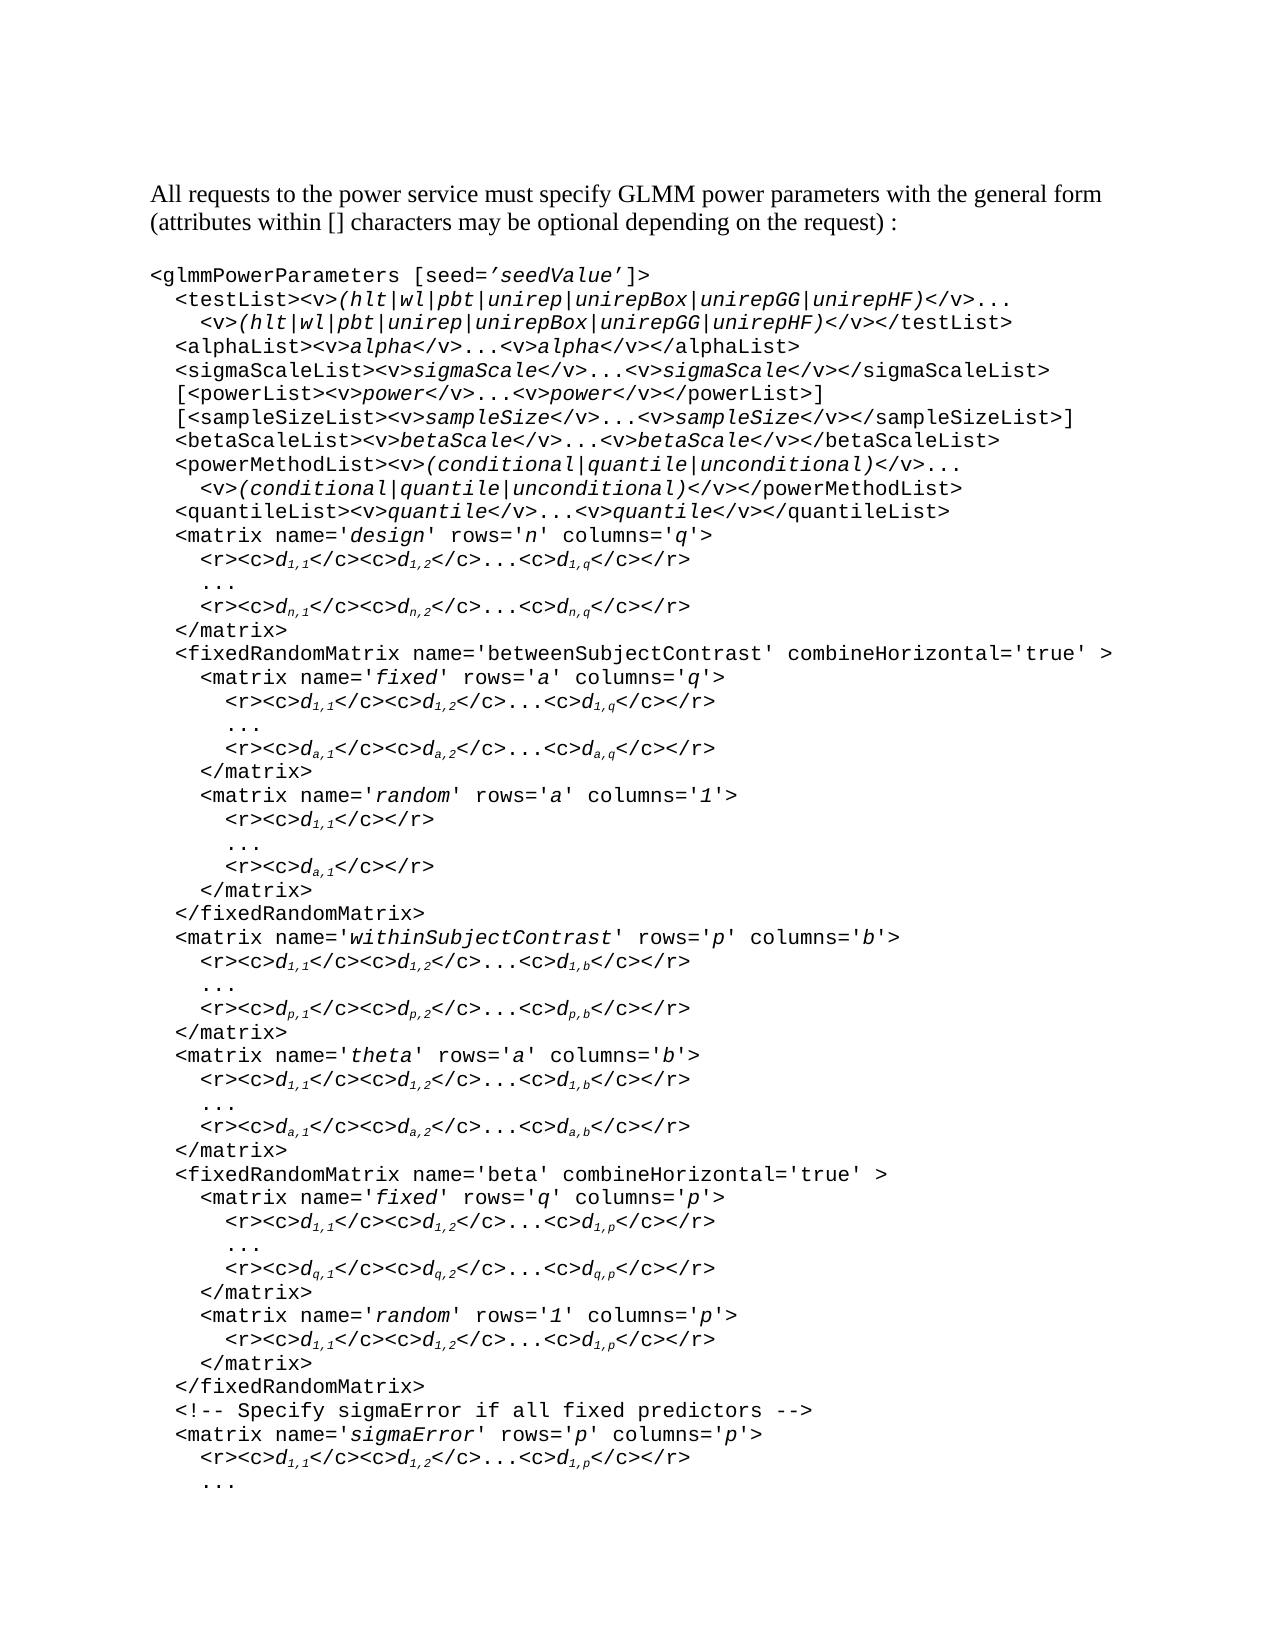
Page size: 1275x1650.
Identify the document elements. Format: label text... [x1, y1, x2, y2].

text All requests to the power service must specify GLMM power parameters with the general form (attributes within [] characters may be optional depending on the request) : [150, 179, 1125, 236]
text <r><c>d1,1</c><c>d1,2</c>...<c>d1,q</c></r> [150, 549, 1125, 572]
text <glmmPowerParameters [seed=’seedValue’]> [150, 265, 1125, 289]
text <!-- Specify sigmaError if all fixed predictors --> [150, 1400, 1125, 1424]
text <r><c>d1,1</c><c>d1,2</c>...<c>d1,p</c></r> [150, 1211, 1125, 1234]
text <matrix name='random' rows='1' columns='p'> [150, 1305, 1125, 1329]
text <fixedRandomMatrix name='betweenSubjectContrast' combineHorizontal='true' > [150, 643, 1125, 667]
text ... [150, 714, 1125, 738]
text </matrix> [150, 1140, 1125, 1163]
text </matrix> [150, 620, 1125, 643]
text ... [150, 572, 1125, 596]
text [<powerList><v>power</v>...<v>power</v></powerList>] [150, 383, 1125, 407]
text <matrix name='random' rows='a' columns='1'> [150, 785, 1125, 809]
text ... [150, 1471, 1125, 1494]
text <r><c>d1,1</c><c>d1,2</c>...<c>d1,p</c></r> [150, 1329, 1125, 1353]
text <v>(conditional|quantile|unconditional)</v></powerMethodList> [150, 478, 1125, 501]
text ... [150, 1093, 1125, 1116]
text <r><c>dq,1</c><c>dq,2</c>...<c>dq,p</c></r> [150, 1258, 1125, 1282]
text </fixedRandomMatrix> [150, 1376, 1125, 1400]
text <matrix name='fixed' rows='a' columns='q'> [150, 667, 1125, 691]
text <r><c>da,1</c><c>da,2</c>...<c>da,q</c></r> [150, 738, 1125, 762]
text <r><c>dn,1</c><c>dn,2</c>...<c>dn,q</c></r> [150, 596, 1125, 620]
text [<sampleSizeList><v>sampleSize</v>...<v>sampleSize</v></sampleSizeList>] [150, 407, 1125, 431]
text </fixedRandomMatrix> [150, 903, 1125, 927]
text <r><c>d1,1</c><c>d1,2</c>...<c>d1,b</c></r> [150, 951, 1125, 974]
text <v>(hlt|wl|pbt|unirep|unirepBox|unirepGG|unirepHF)</v></testList> [150, 312, 1125, 336]
text </matrix> [150, 1022, 1125, 1045]
text <r><c>da,1</c></r> [150, 856, 1125, 880]
text <alphaList><v>alpha</v>...<v>alpha</v></alphaList> [150, 336, 1125, 359]
text <powerMethodList><v>(conditional|quantile|unconditional)</v>... [150, 454, 1125, 478]
text <r><c>da,1</c><c>da,2</c>...<c>da,b</c></r> [150, 1116, 1125, 1140]
text <r><c>dp,1</c><c>dp,2</c>...<c>dp,b</c></r> [150, 998, 1125, 1022]
text <sigmaScaleList><v>sigmaScale</v>...<v>sigmaScale</v></sigmaScaleList> [150, 359, 1125, 383]
text <matrix name='theta' rows='a' columns='b'> [150, 1045, 1125, 1069]
text ... [150, 974, 1125, 998]
text <matrix name='withinSubjectContrast' rows='p' columns='b'> [150, 927, 1125, 951]
text </matrix> [150, 1282, 1125, 1305]
text </matrix> [150, 762, 1125, 785]
text <matrix name='design' rows='n' columns='q'> [150, 525, 1125, 549]
text <testList><v>(hlt|wl|pbt|unirep|unirepBox|unirepGG|unirepHF)</v>... [150, 289, 1125, 312]
text ... [150, 1234, 1125, 1258]
text <fixedRandomMatrix name='beta' combineHorizontal='true' > [150, 1163, 1125, 1187]
text <matrix name='sigmaError' rows='p' columns='p'> [150, 1424, 1125, 1447]
text <r><c>d1,1</c><c>d1,2</c>...<c>d1,p</c></r> [150, 1447, 1125, 1471]
text <r><c>d1,1</c><c>d1,2</c>...<c>d1,b</c></r> [150, 1069, 1125, 1093]
text </matrix> [150, 1353, 1125, 1376]
text <betaScaleList><v>betaScale</v>...<v>betaScale</v></betaScaleList> [150, 431, 1125, 454]
text <quantileList><v>quantile</v>...<v>quantile</v></quantileList> [150, 501, 1125, 525]
text ... [150, 832, 1125, 856]
text <matrix name='fixed' rows='q' columns='p'> [150, 1187, 1125, 1211]
text <r><c>d1,1</c><c>d1,2</c>...<c>d1,q</c></r> [150, 691, 1125, 714]
text </matrix> [150, 880, 1125, 903]
text <r><c>d1,1</c></r> [150, 809, 1125, 832]
